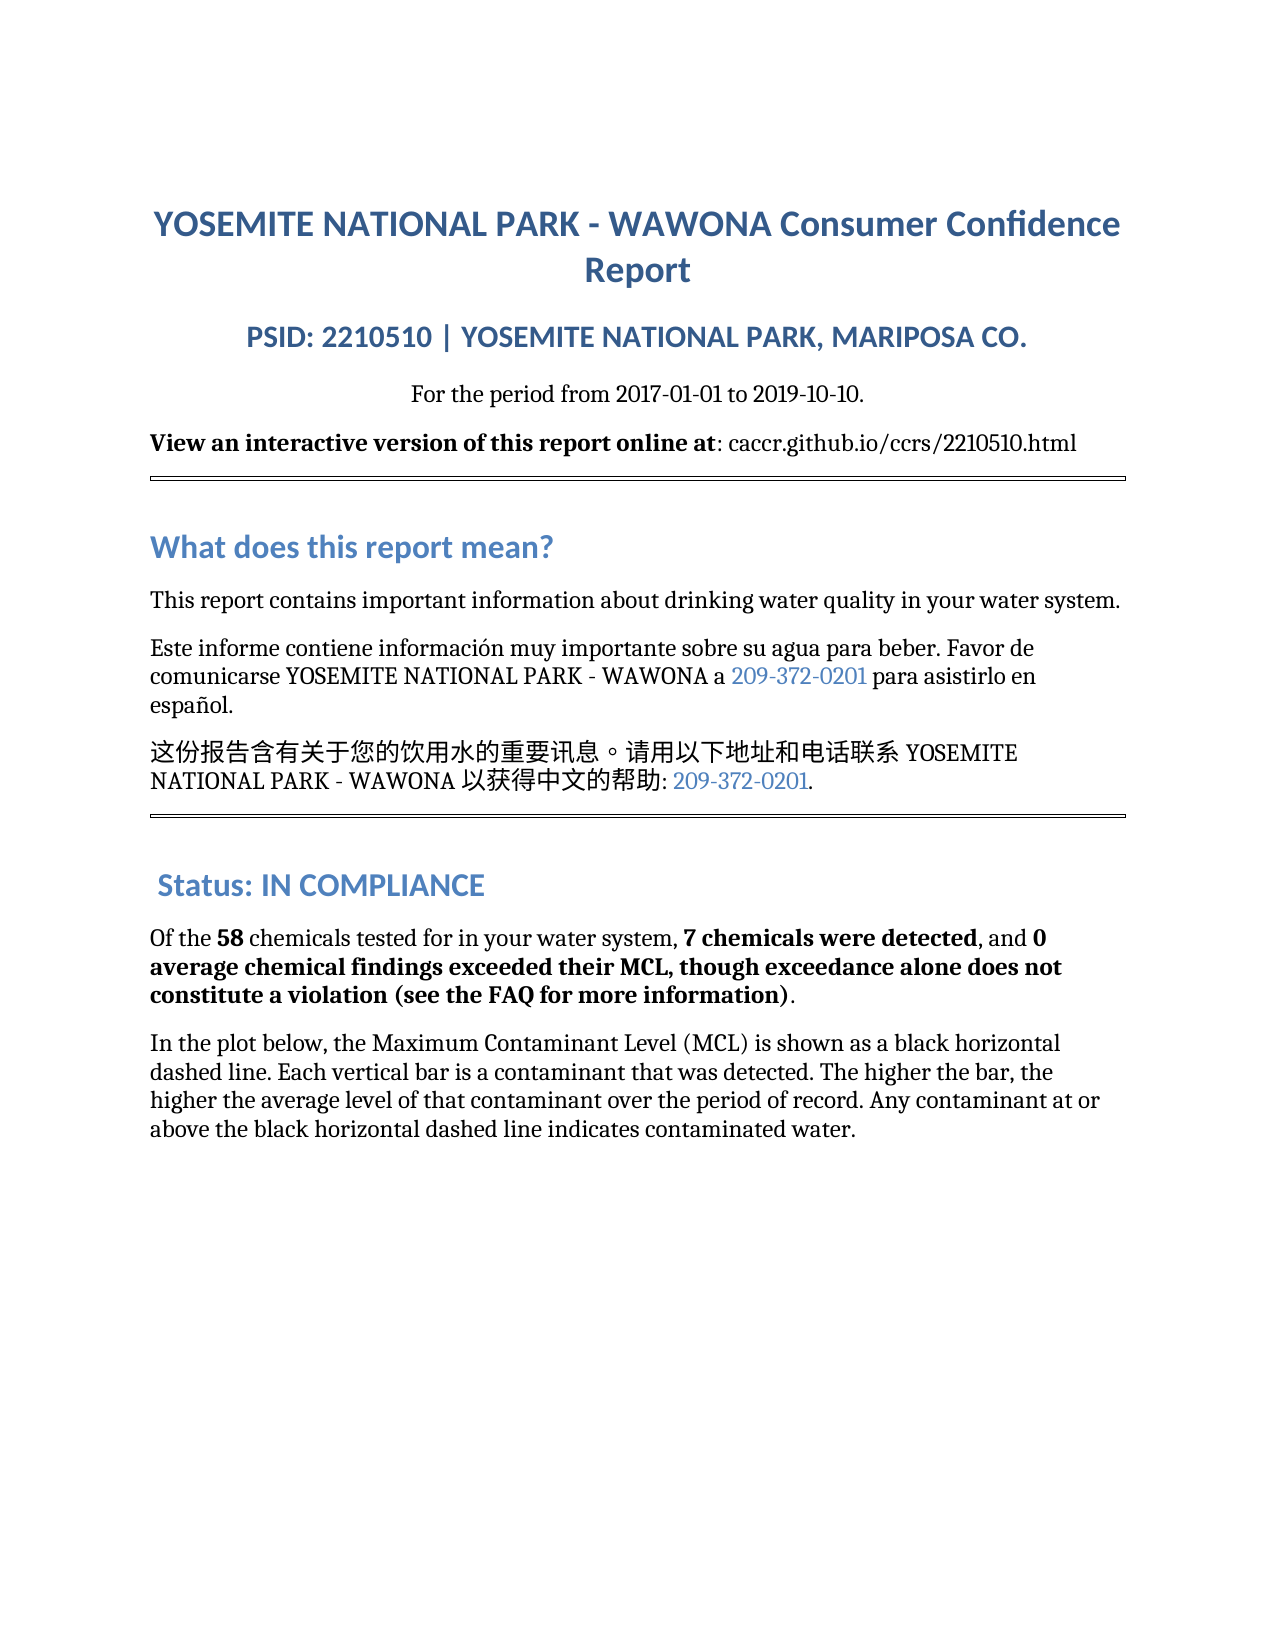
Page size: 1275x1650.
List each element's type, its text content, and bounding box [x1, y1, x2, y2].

subtitle PSID: 2210510 | YOSEMITE NATIONAL PARK, MARIPOSA CO. [150, 317, 1125, 355]
text In the plot below, the Maximum Contaminant Level (MCL) is shown as a black horizontal dashed line. Each vertical bar is a contaminant that was detected. The higher the bar, the higher the average level of that contaminant over the period of record. Any contaminant at or above the black horizontal dashed line indicates contaminated water. [150, 1029, 1125, 1144]
text View an interactive version of this report online at: caccr.github.io/ccrs/2210510.html [150, 429, 1125, 458]
text Este informe contiene información muy importante sobre su agua para beber. Favor de comunicarse YOSEMITE NATIONAL PARK - WAWONA a 209-372-0201 para asistirlo en español. [150, 633, 1125, 720]
text This report contains important information about drinking water quality in your water system. [150, 586, 1125, 615]
title YOSEMITE NATIONAL PARK - WAWONA Consumer Confidence Report [150, 200, 1125, 292]
subtitle What does this report mean? [150, 526, 1125, 567]
text 这份报告含有关于您的饮用水的重要讯息。请用以下地址和电话联系 YOSEMITE NATIONAL PARK - WAWONA 以获得中文的帮助: 209-372-0201. [150, 738, 1125, 796]
subtitle Status: IN COMPLIANCE [150, 864, 1125, 905]
text Of the 58 chemicals tested for in your water system, 7 chemicals were detected, and 0 average chemical findings exceeded their MCL, though exceedance alone does not constitute a violation (see the FAQ for more information). [150, 924, 1125, 1010]
text For the period from 2017-01-01 to 2019-10-10. [150, 380, 1125, 408]
